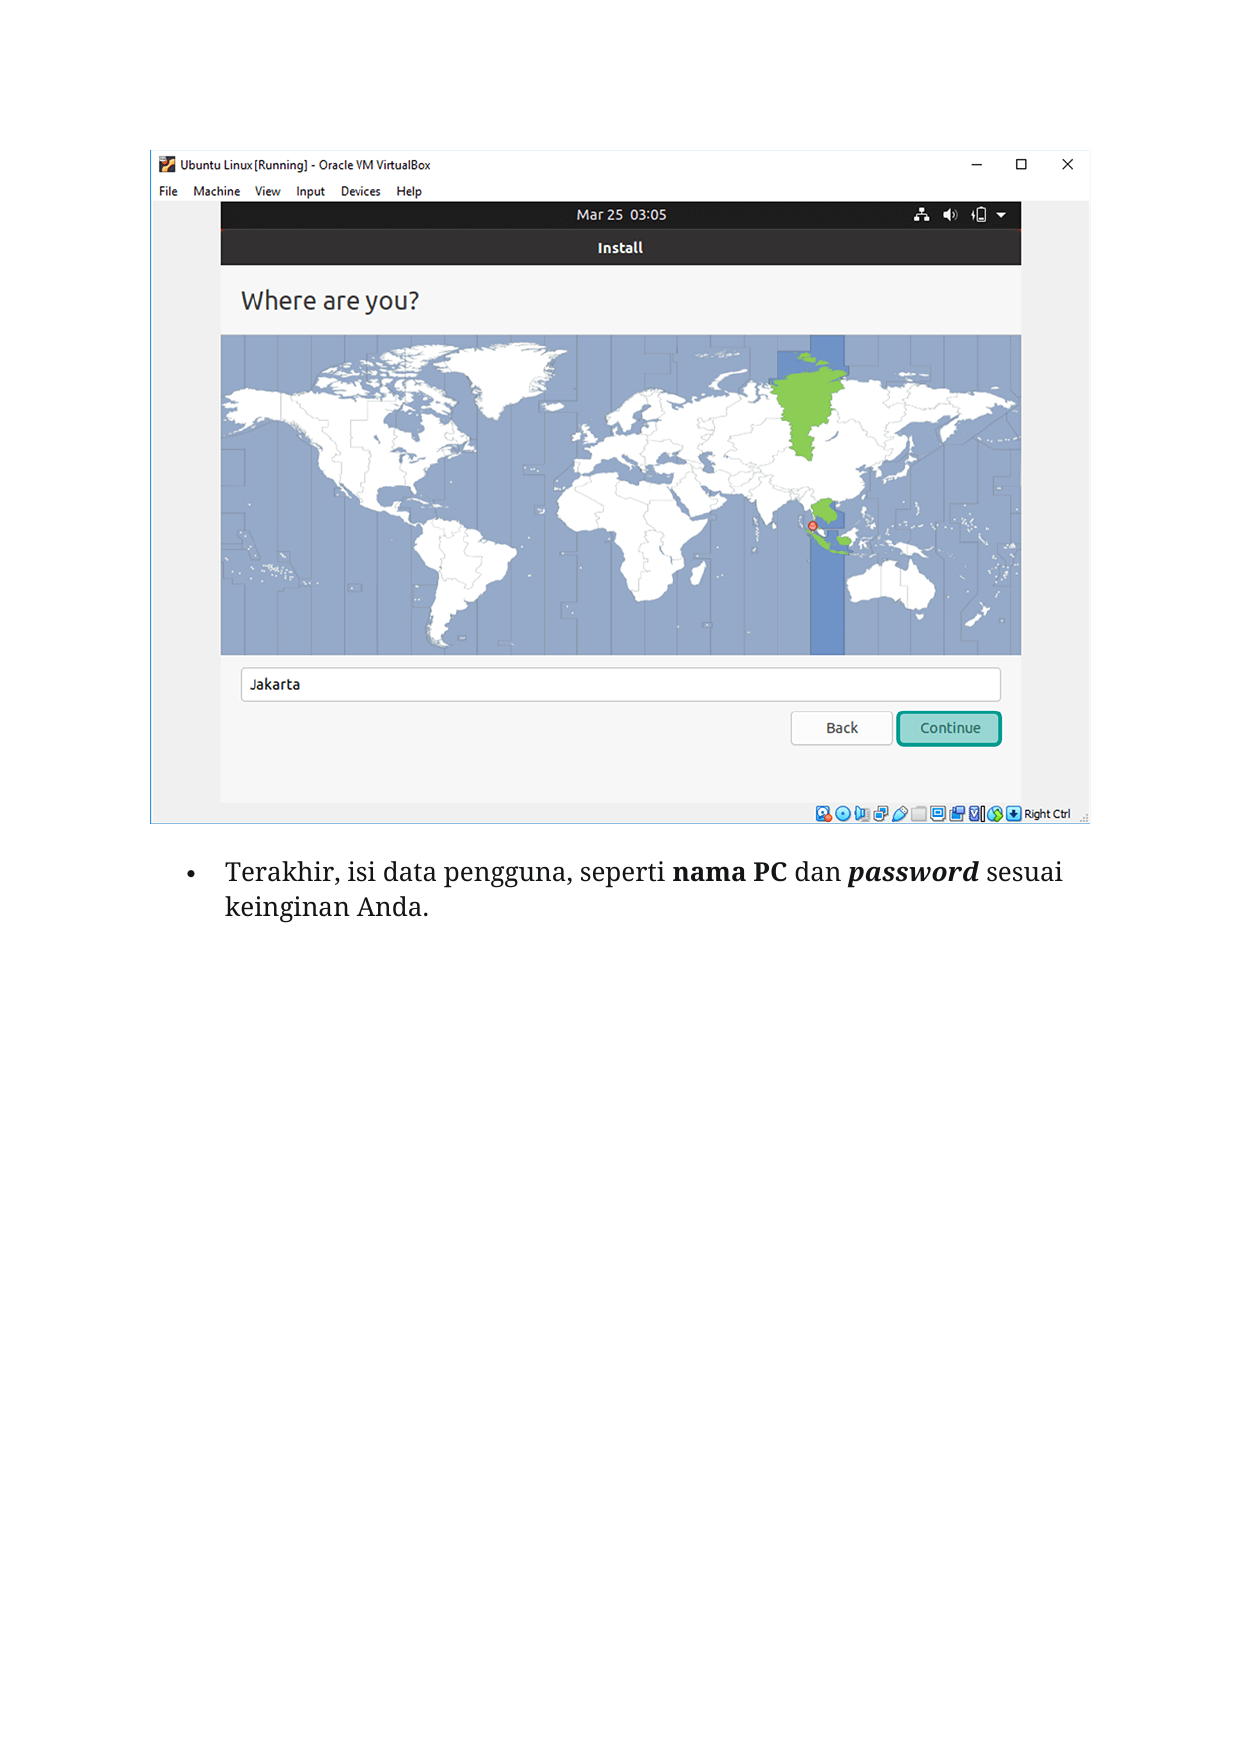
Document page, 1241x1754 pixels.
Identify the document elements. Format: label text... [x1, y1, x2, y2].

picture [150, 150, 1091, 824]
list Terakhir, isi data pengguna, seperti nama PC dan password sesuai keinginan Anda. [187, 853, 1090, 924]
